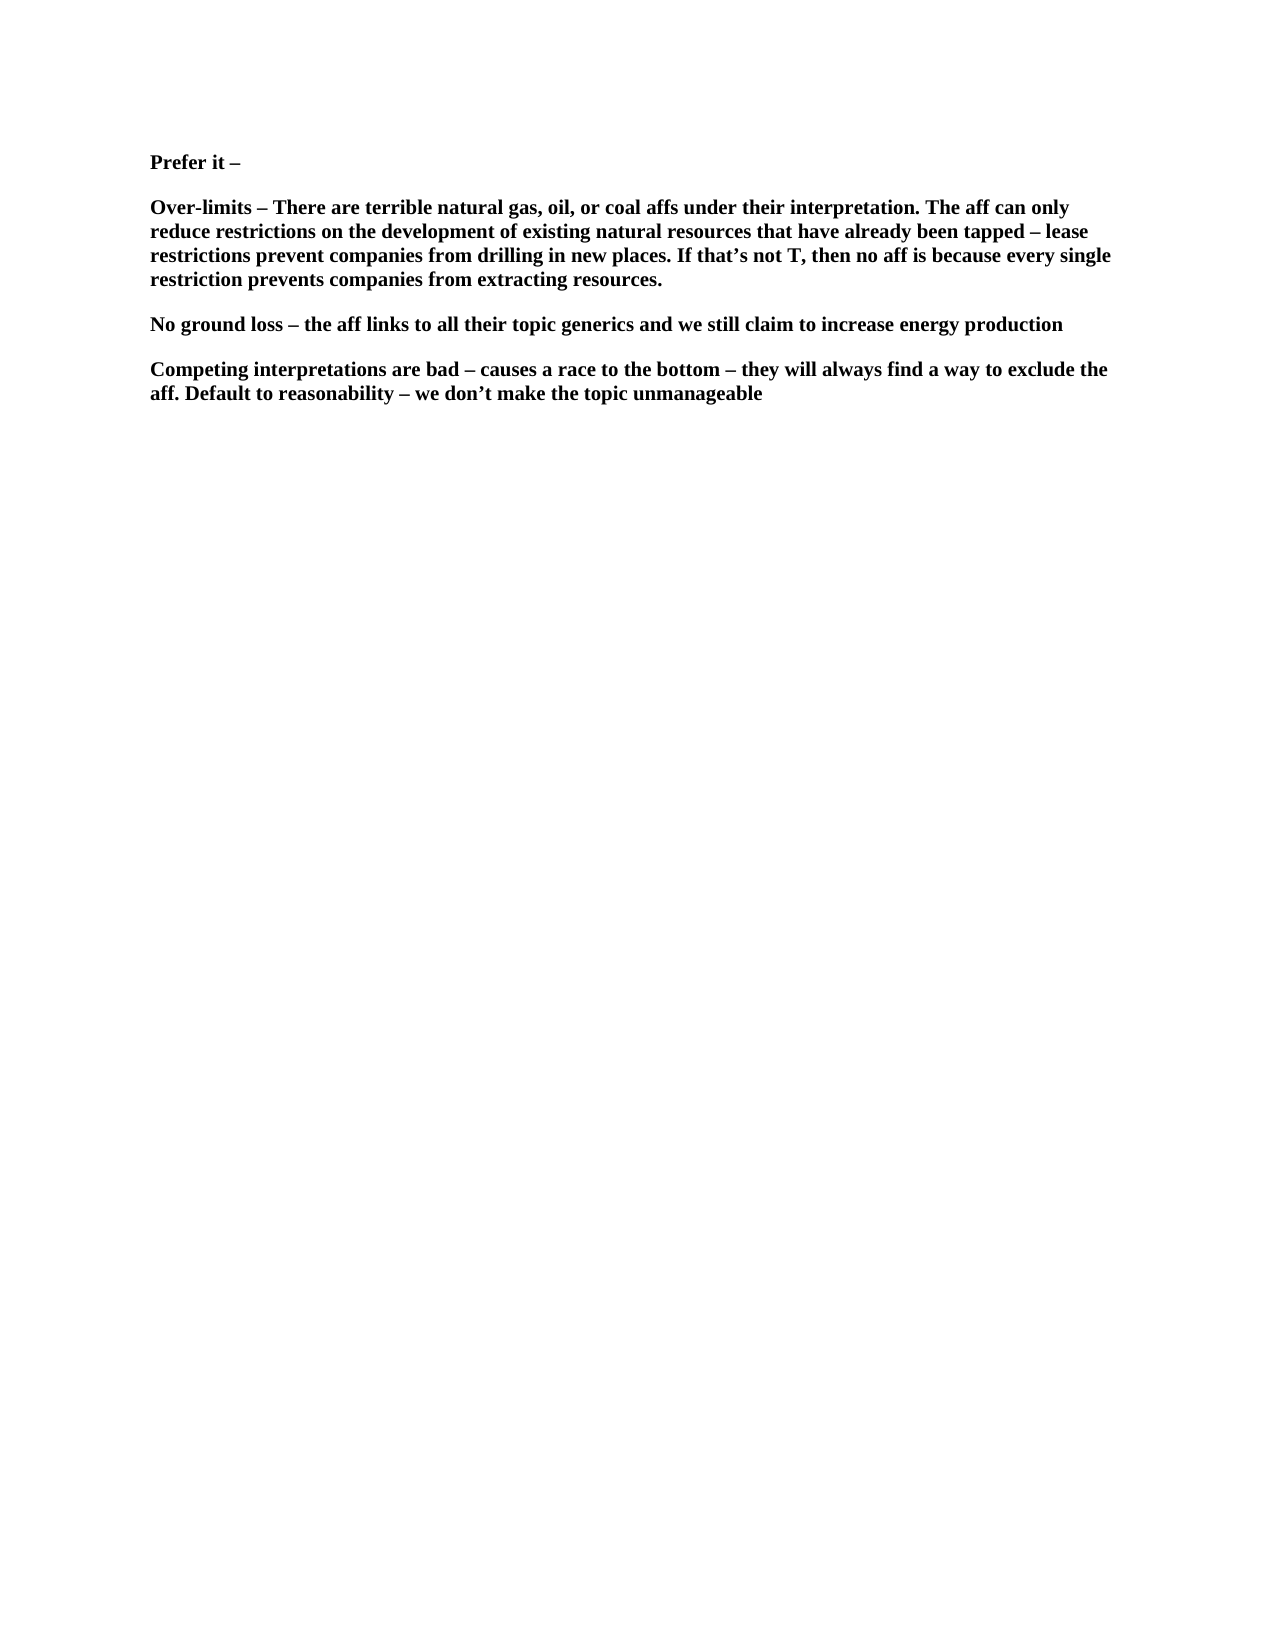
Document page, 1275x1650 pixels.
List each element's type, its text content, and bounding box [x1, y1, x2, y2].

subtitle No ground loss – the aff links to all their topic generics and we still claim to increase energy production [150, 312, 1125, 336]
subtitle Prefer it – [150, 150, 1125, 174]
subtitle Over-limits – There are terrible natural gas, oil, or coal affs under their interpretation. The aff can only reduce restrictions on the development of existing natural resources that have already been tapped – lease restrictions prevent companies from drilling in new places. If that’s not T, then no aff is because every single restriction prevents companies from extracting resources. [150, 195, 1125, 291]
subtitle Competing interpretations are bad – causes a race to the bottom – they will always find a way to exclude the aff. Default to reasonability – we don’t make the topic unmanageable [150, 357, 1125, 405]
